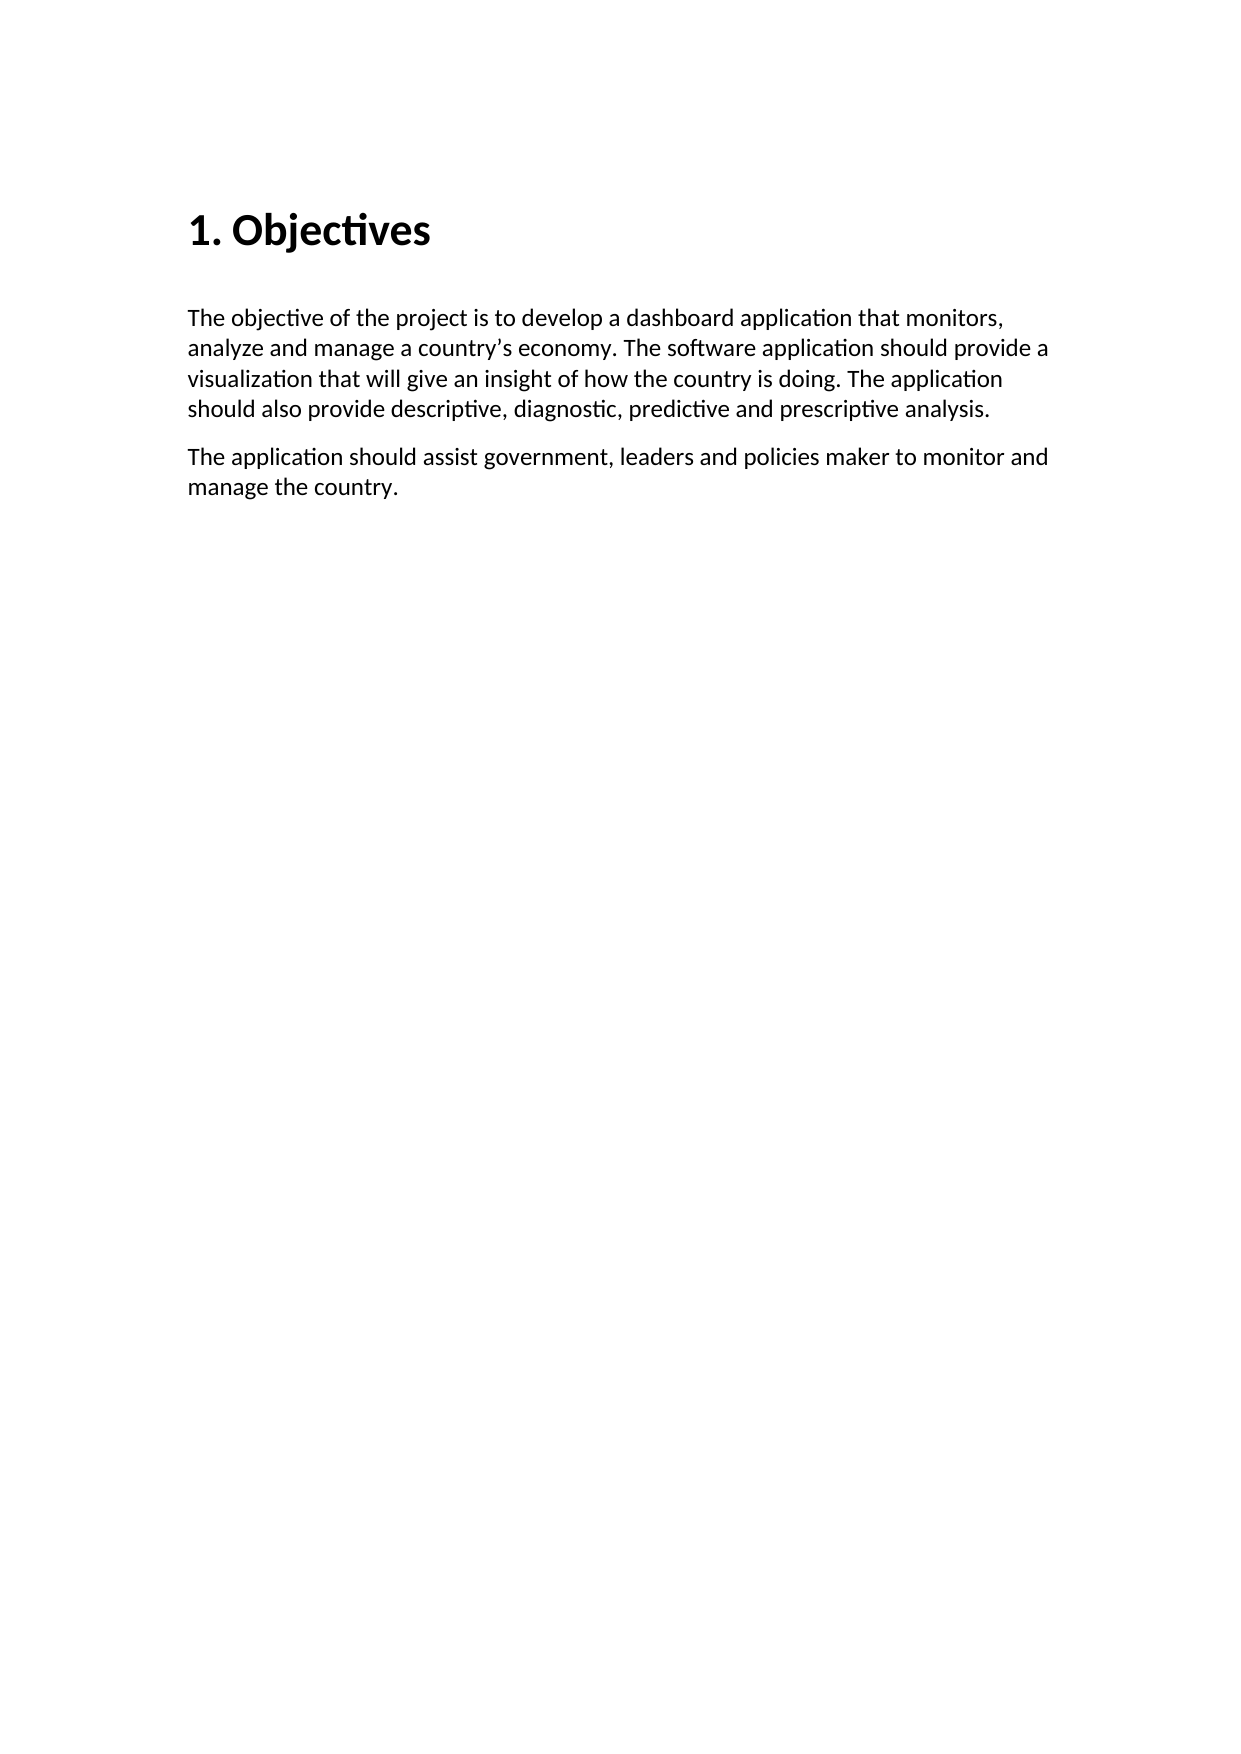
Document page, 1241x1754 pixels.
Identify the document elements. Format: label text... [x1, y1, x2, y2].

subtitle Objectives [187, 201, 1053, 257]
text The objective of the project is to develop a dashboard application that monitors, analyze and manage a country’s economy. The software application should provide a visualization that will give an insight of how the country is doing. The application should also provide descriptive, diagnostic, predictive and prescriptive analysis. [187, 302, 1053, 424]
text The application should assist government, leaders and policies maker to monitor and manage the country. [187, 441, 1053, 502]
